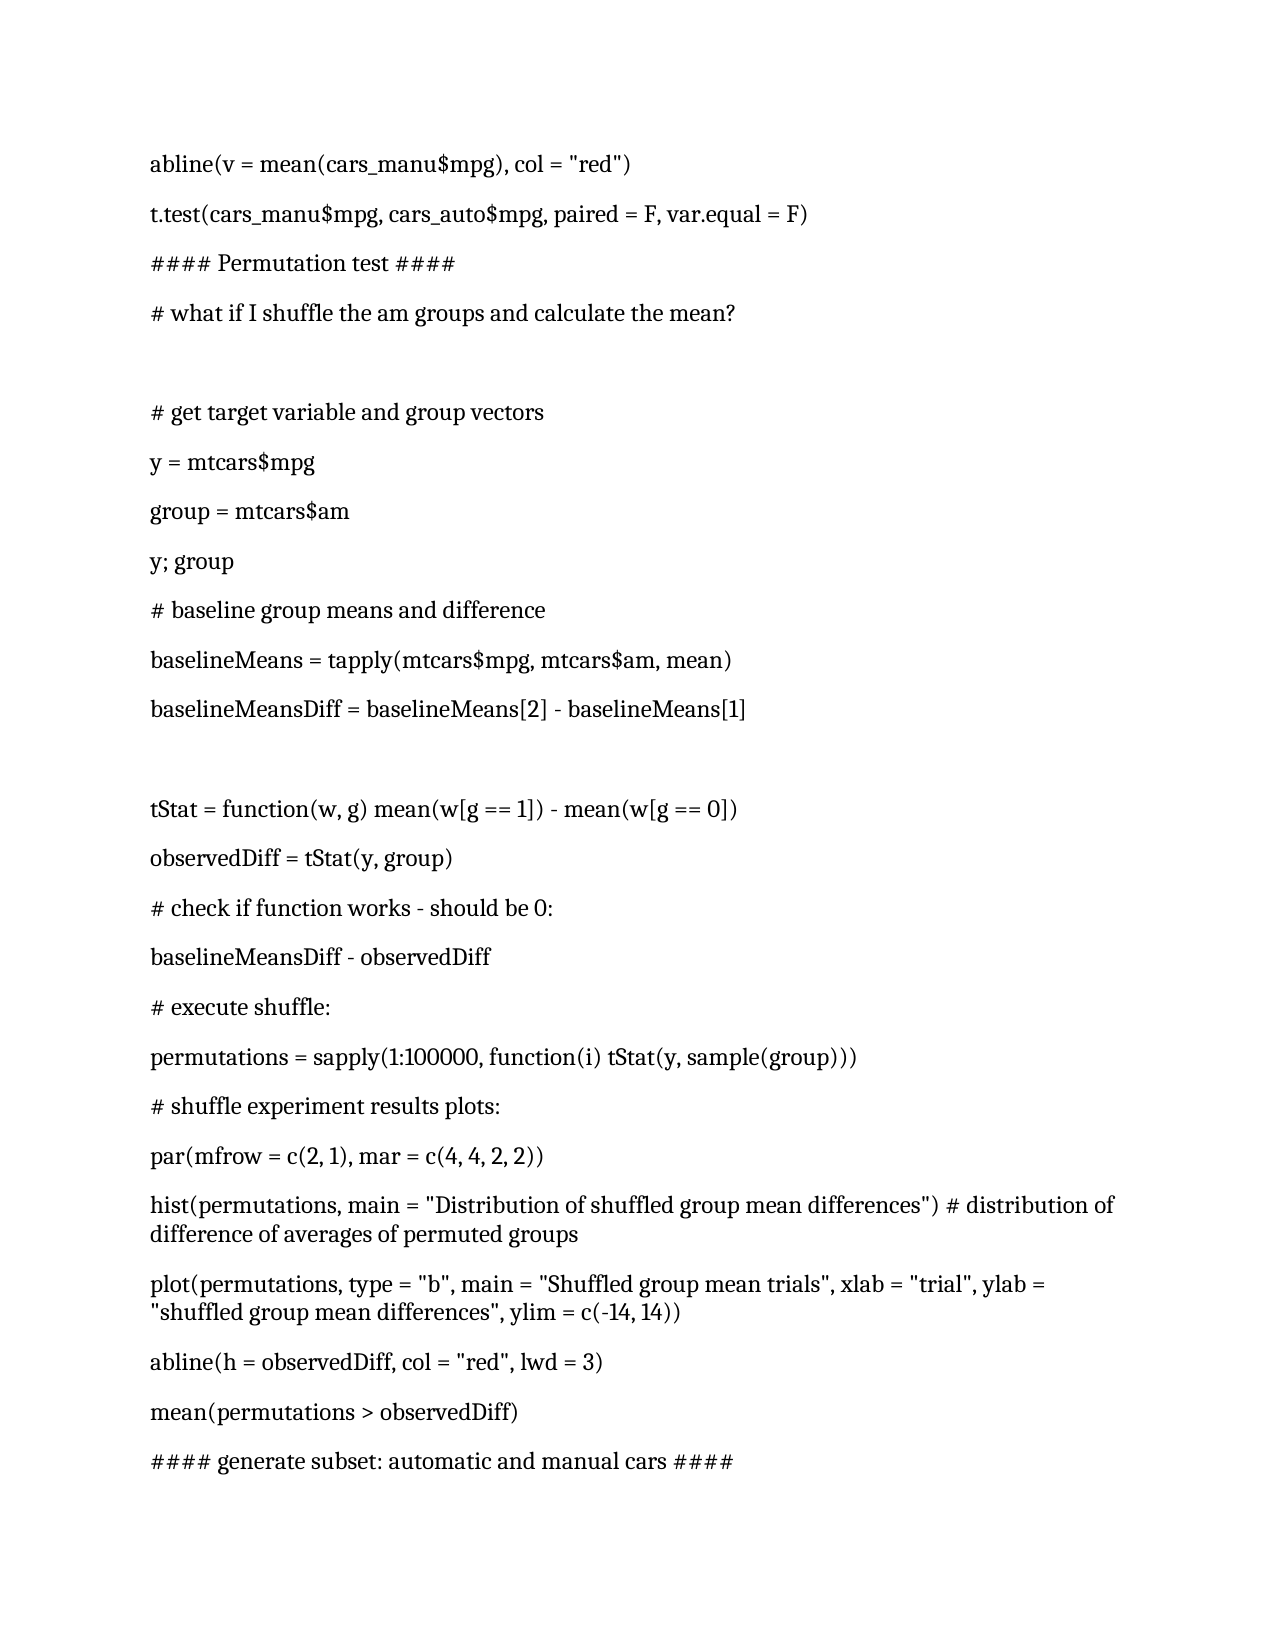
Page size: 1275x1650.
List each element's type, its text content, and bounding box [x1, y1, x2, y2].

text t.test(cars_manu$mpg, cars_auto$mpg, paired = F, var.equal = F) [150, 199, 1125, 228]
text par(mfrow = c(2, 1), mar = c(4, 4, 2, 2)) [150, 1142, 1125, 1170]
text baselineMeans = tapply(mtcars$mpg, mtcars$am, mean) [150, 646, 1125, 674]
text plot(permutations, type = "b", main = "Shuffled group mean trials", xlab = "trial", ylab = "shuffled group mean differences", ylim = c(-14, 14)) [150, 1269, 1125, 1327]
text # shuffle experiment results plots: [150, 1092, 1125, 1121]
text # what if I shuffle the am groups and calculate the mean? [150, 299, 1125, 327]
text #### Permutation test #### [150, 249, 1125, 278]
text baselineMeansDiff - observedDiff [150, 943, 1125, 972]
text abline(h = observedDiff, col = "red", lwd = 3) [150, 1348, 1125, 1377]
text abline(v = mean(cars_manu$mpg), col = "red") [150, 150, 1125, 179]
text observedDiff = tStat(y, group) [150, 844, 1125, 873]
text y = mtcars$mpg [150, 447, 1125, 476]
text #### generate subset: automatic and manual cars #### [150, 1447, 1125, 1476]
text # baseline group means and difference [150, 596, 1125, 625]
text hist(permutations, main = "Distribution of shuffled group mean differences") # distribution of difference of averages of permuted groups [150, 1191, 1125, 1249]
text y; group [150, 547, 1125, 575]
text tStat = function(w, g) mean(w[g == 1]) - mean(w[g == 0]) [150, 794, 1125, 823]
text # execute shuffle: [150, 993, 1125, 1022]
text permutations = sapply(1:100000, function(i) tStat(y, sample(group))) [150, 1042, 1125, 1071]
text # check if function works - should be 0: [150, 894, 1125, 922]
text group = mtcars$am [150, 497, 1125, 526]
text mean(permutations > observedDiff) [150, 1397, 1125, 1426]
text baselineMeansDiff = baselineMeans[2] - baselineMeans[1] [150, 695, 1125, 724]
text # get target variable and group vectors [150, 398, 1125, 427]
